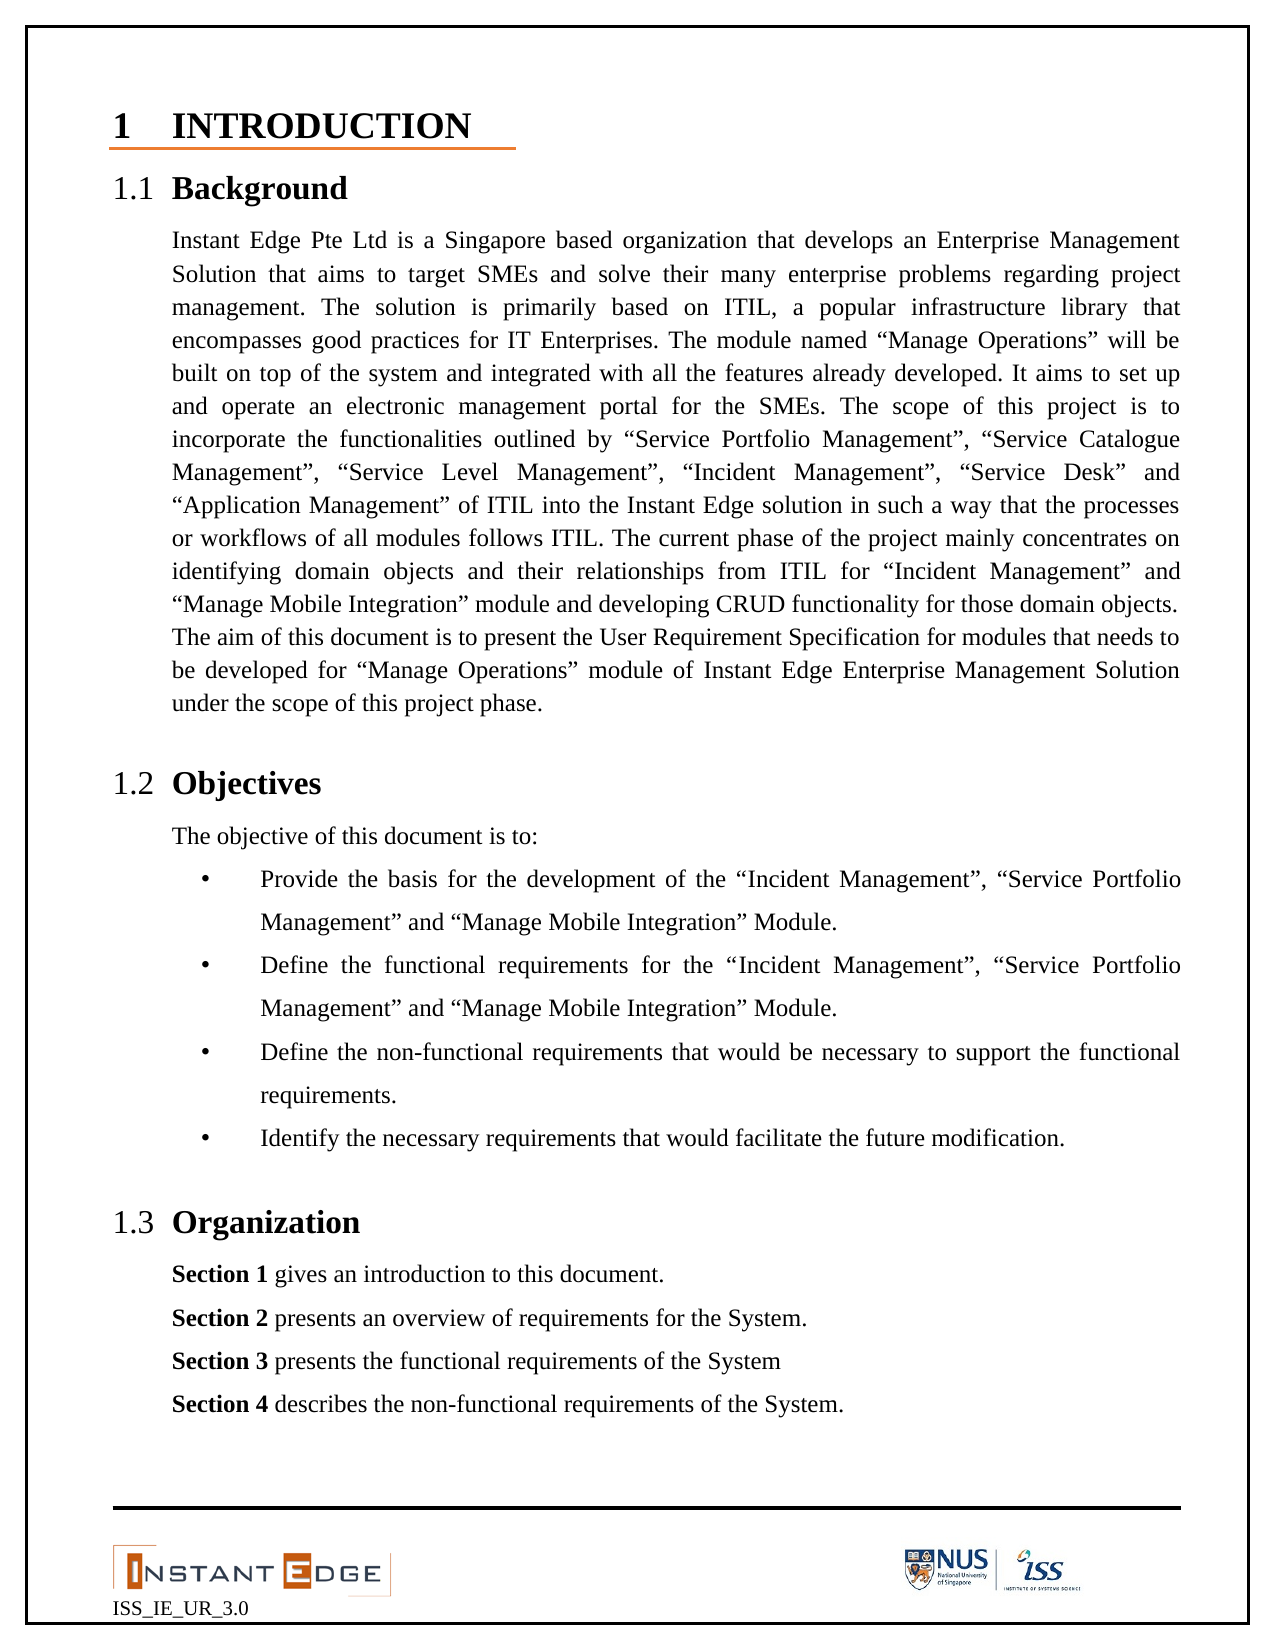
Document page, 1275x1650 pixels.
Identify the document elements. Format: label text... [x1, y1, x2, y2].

text Section 1 gives an introduction to this document. [172, 1259, 1181, 1288]
list Provide the basis for the development of the “Incident Management”, “Service Portfolio Management” and “Manage Mobile Integration” Module. [201, 864, 1181, 936]
subtitle Organization [112, 1202, 1181, 1240]
picture [112, 1544, 392, 1597]
text Section 4 describes the non-functional requirements of the System. [172, 1389, 1181, 1418]
subtitle Objectives [112, 763, 1181, 802]
text Section 3 presents the functional requirements of the System [172, 1346, 1181, 1374]
text Instant Edge Pte Ltd is a Singapore based organization that develops an Enterprise Management Solution that aims to target SMEs and solve their many enterprise problems regarding project management. The solution is primarily based on ITIL, a popular infrastructure library that encompasses good practices for IT Enterprises. The module named “Manage Operations” will be built on top of the system and integrated with all the features already developed. It aims to set up and operate an electronic management portal for the SMEs. The scope of this project is to incorporate the functionalities outlined by “Service Portfolio Management”, “Service Catalogue Management”, “Service Level Management”, “Incident Management”, “Service Desk” and “Application Management” of ITIL into the Instant Edge solution in such a way that the processes or workflows of all modules follows ITIL. The current phase of the project mainly concentrates on identifying domain objects and their relationships from ITIL for “Incident Management” and “Manage Mobile Integration” module and developing CRUD functionality for those domain objects. [172, 226, 1181, 618]
subtitle INTRODUCTION [112, 103, 1181, 147]
text Section 2 presents an overview of requirements for the System. [172, 1303, 1181, 1331]
picture [900, 1537, 1085, 1597]
subtitle Background [112, 168, 1181, 206]
list Define the functional requirements for the “Incident Management”, “Service Portfolio Management” and “Manage Mobile Integration” Module. [201, 950, 1181, 1022]
list Define the non-functional requirements that would be necessary to support the functional requirements. [201, 1037, 1181, 1108]
text The aim of this document is to present the User Requirement Specification for modules that needs to be developed for “Manage Operations” module of Instant Edge Enterprise Management Solution under the scope of this project phase. [172, 622, 1181, 717]
list Identify the necessary requirements that would facilitate the future modification. [201, 1123, 1181, 1152]
text The objective of this document is to: [172, 821, 1181, 850]
